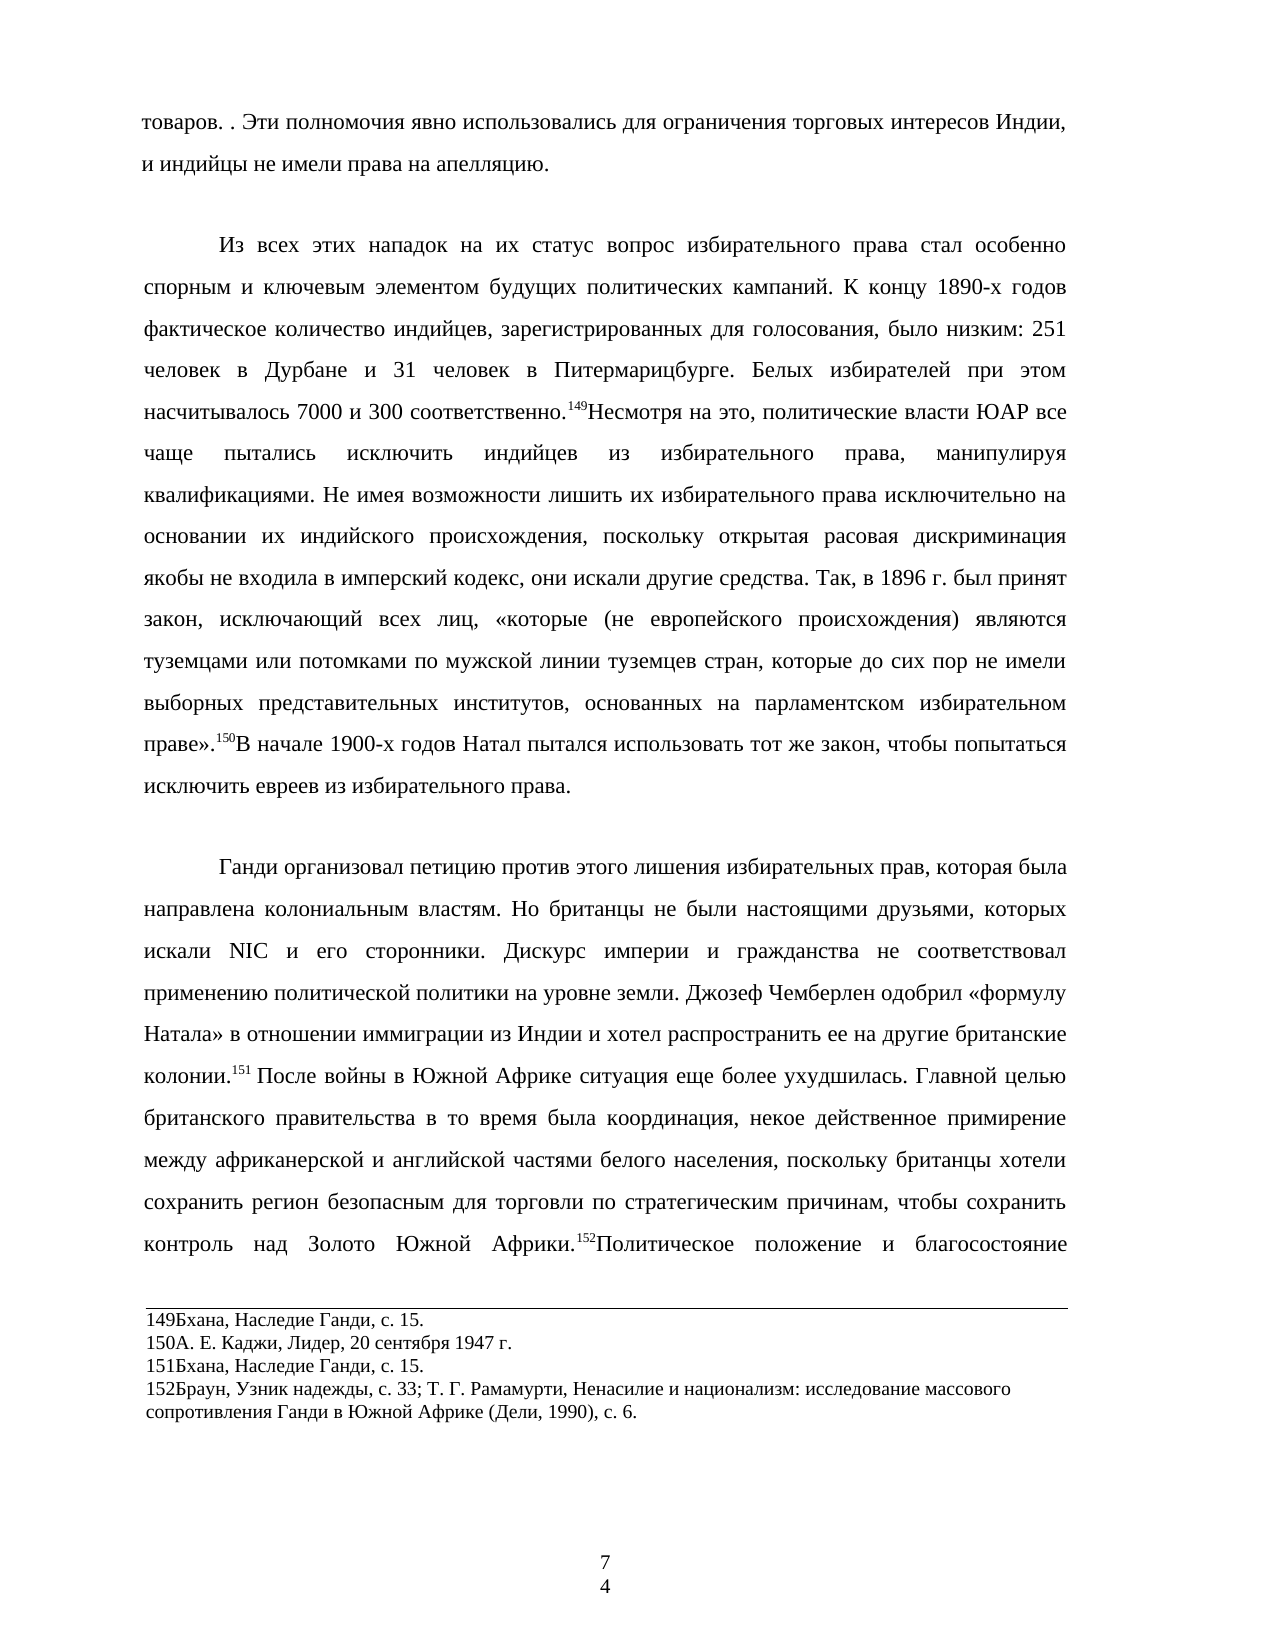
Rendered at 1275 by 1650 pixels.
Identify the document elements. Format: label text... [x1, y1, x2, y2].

text Из всех этих нападок на их статус вопрос избирательного права стал особенно спорным и ключевым элементом будущих политических кампаний. К концу 1890-х годов фактическое количество индийцев, зарегистрированных для голосования, было низким: 251 человек в Дурбане и 31 человек в Питермарицбурге. Белых избирателей при этом насчитывалось 7000 и 300 соответственно.Несмотря на это, политические власти ЮАР все чаще пытались исключить индийцев из избирательного права, манипулируя квалификациями. Не имея возможности лишить их избирательного права исключительно на основании их индийского происхождения, поскольку открытая расовая дискриминация якобы не входила в имперский кодекс, они искали другие средства. Так, в 1896 г. был принят закон, исключающий всех лиц, «которые (не европейского происхождения) являются туземцами или потомками по мужской линии туземцев стран, которые до сих пор не имели выборных представительных институтов, основанных на парламентском избирательном праве».В начале 1900-х годов Натал пытался использовать тот же закон, чтобы попытаться исключить евреев из избирательного права. [143, 231, 1068, 798]
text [143, 853, 1068, 1256]
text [141, 108, 1068, 176]
